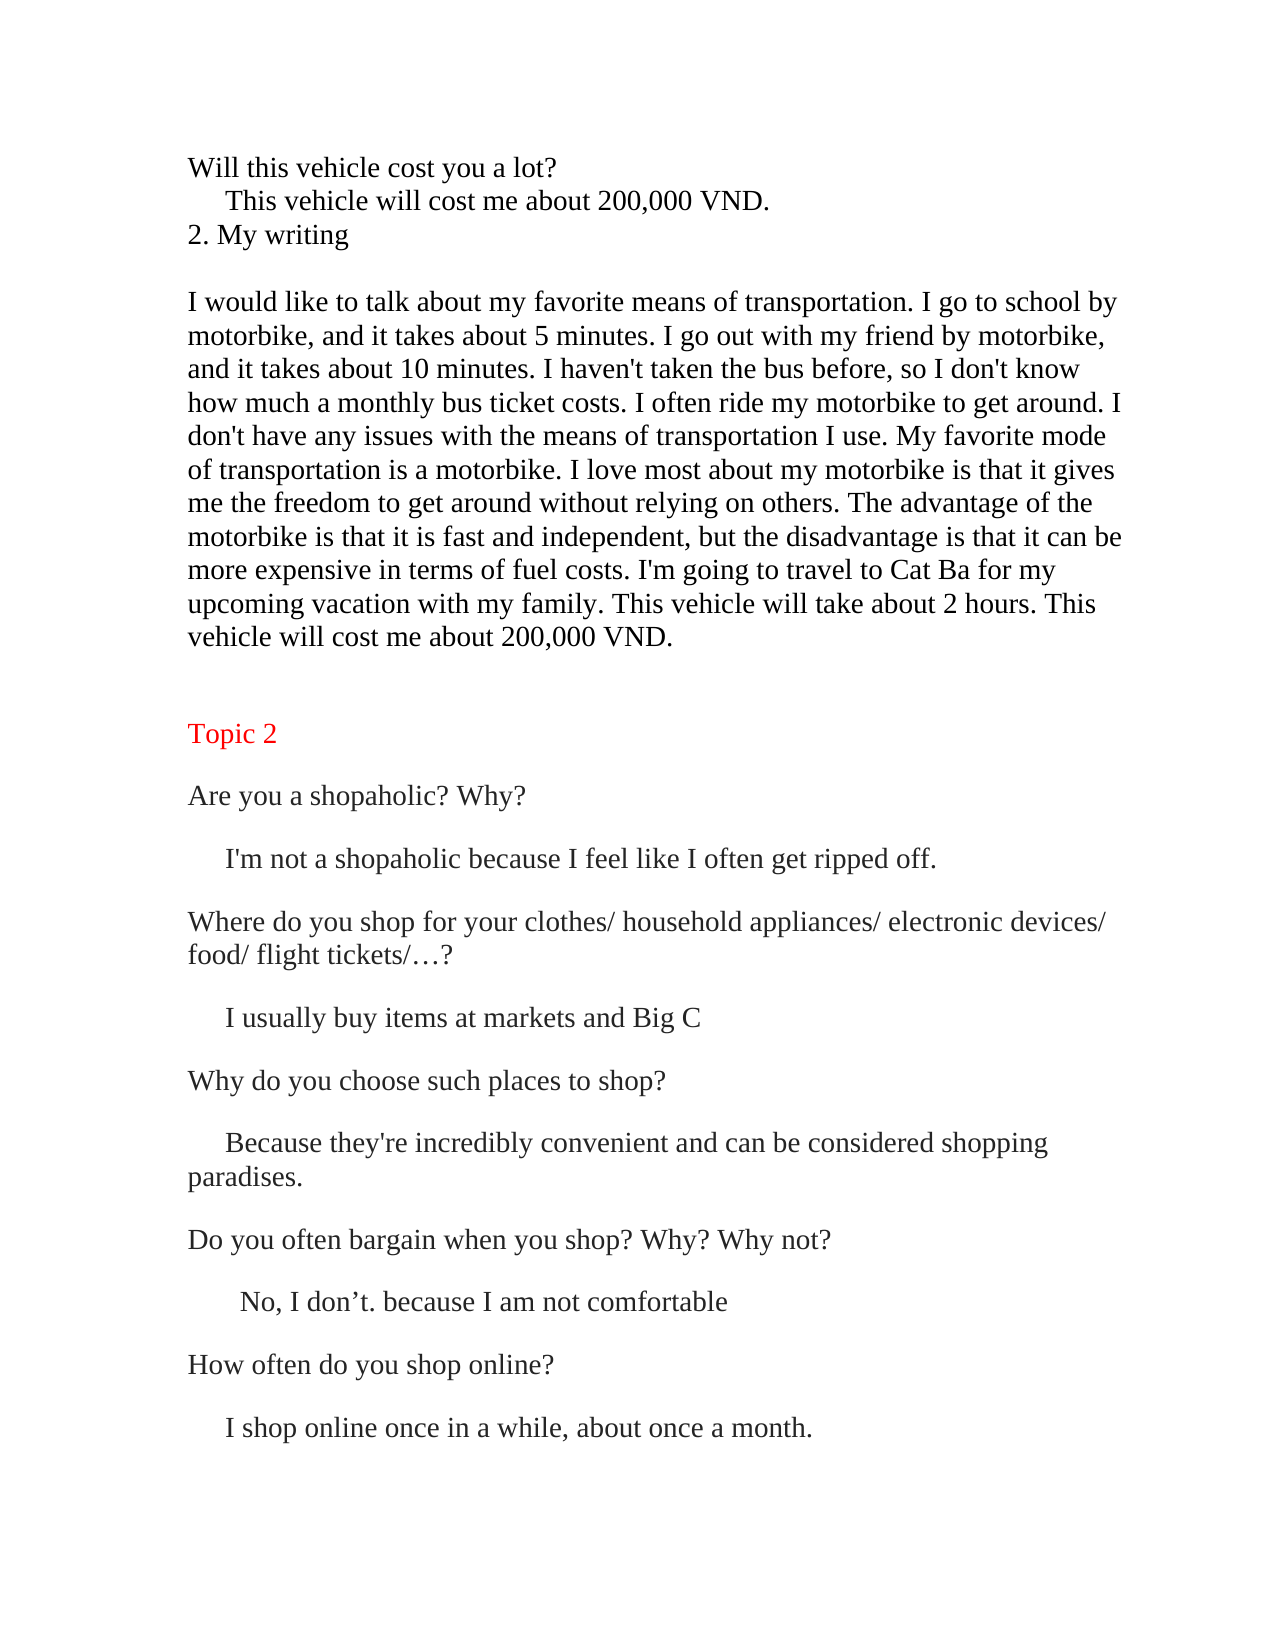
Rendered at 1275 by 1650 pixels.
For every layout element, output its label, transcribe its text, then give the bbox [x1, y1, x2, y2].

text Where do you shop for your clothes/ household appliances/ electronic devices/ food/ flight tickets/…? [187, 904, 1125, 971]
text 2. My writing [187, 217, 1125, 251]
text I would like to talk about my favorite means of transportation. I go to school by motorbike, and it takes about 5 minutes. I go out with my friend by motorbike, and it takes about 10 minutes. I haven't taken the bus before, so I don't know how much a monthly bus ticket costs. I often ride my motorbike to get around. I don't have any issues with the means of transportation I use. My favorite mode of transportation is a motorbike. I love most about my motorbike is that it gives me the freedom to get around without relying on others. The advantage of the motorbike is that it is fast and independent, but the disadvantage is that it can be more expensive in terms of fuel costs. I'm going to travel to Cat Ba for my upcoming vacation with my family. This vehicle will take about 2 hours. This vehicle will cost me about 200,000 VND. [187, 284, 1125, 653]
text This vehicle will cost me about 200,000 VND. [187, 183, 1125, 217]
text Do you often bargain when you shop? Why? Why not? [187, 1222, 1125, 1255]
text I shop online once in a while, about once a month. [187, 1410, 1125, 1443]
text I'm not a shopaholic because I feel like I often get ripped off. [187, 841, 1125, 875]
text Topic 2 [187, 716, 1125, 749]
text I usually buy items at markets and Big C [187, 1000, 1125, 1034]
text Why do you choose such places to shop? [187, 1063, 1125, 1096]
text Are you a shopaholic? Why? [187, 778, 1125, 812]
text Will this vehicle cost you a lot? [187, 150, 1125, 183]
text No, I don’t. because I am not comfortable [187, 1284, 1125, 1318]
text Because they're incredibly convenient and can be considered shopping paradises. [187, 1126, 1125, 1193]
text How often do you shop online? [187, 1347, 1125, 1381]
